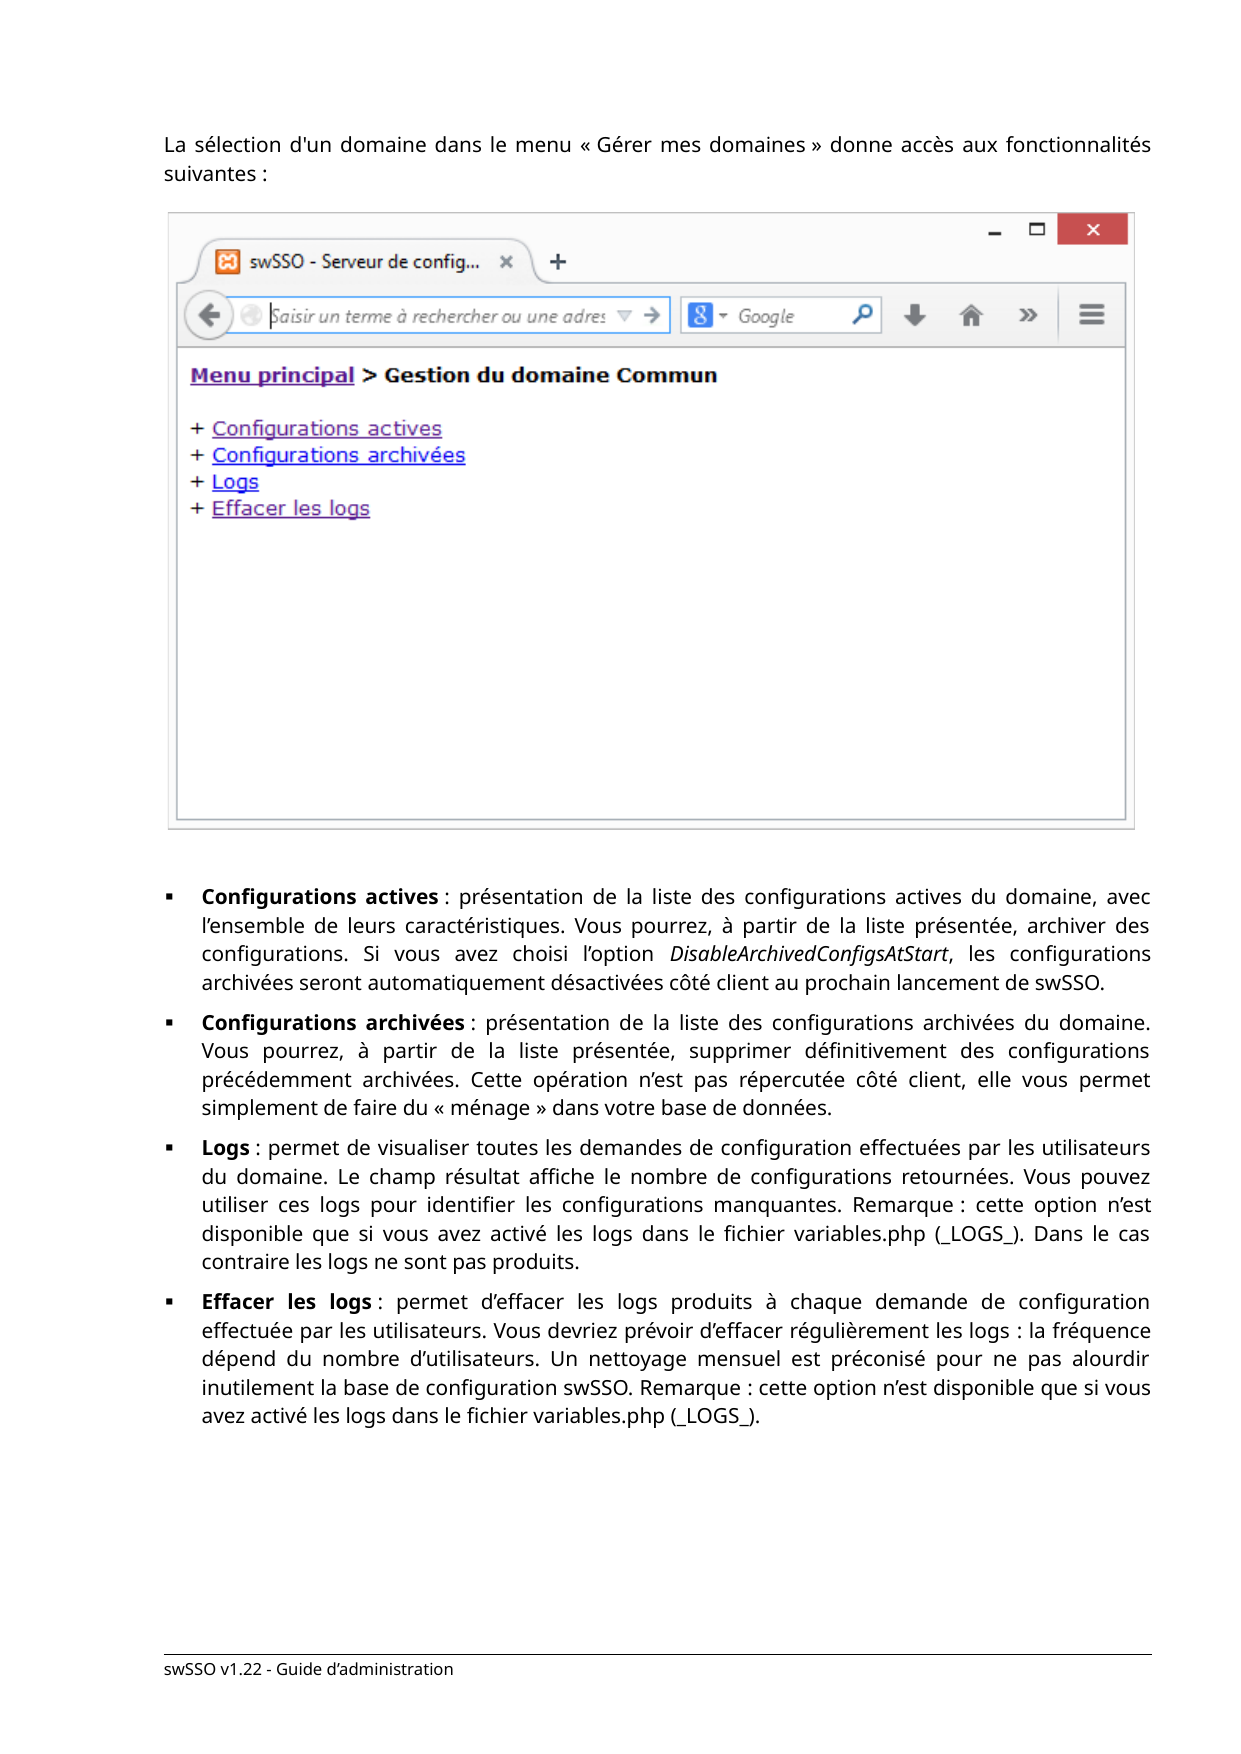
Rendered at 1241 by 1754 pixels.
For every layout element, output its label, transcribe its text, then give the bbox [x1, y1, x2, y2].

text Configurations archivées : présentation de la liste des configurations archivées du domaine. Vous pourrez, à partir de la liste présentée, supprimer définitivement des configurations précédemment archivées. Cette opération n’est pas répercutée côté client, elle vous permet simplement de faire du « ménage » dans votre base de données. [164, 1008, 1152, 1122]
text Logs : permet de visualiser toutes les demandes de configuration effectuées par les utilisateurs du domaine. Le champ résultat affiche le nombre de configurations retournées. Vous pouvez utiliser ces logs pour identifier les configurations manquantes. Remarque : cette option n’est disponible que si vous avez activé les logs dans le fichier variables.php (_LOGS_). Dans le cas contraire les logs ne sont pas produits. [164, 1133, 1152, 1276]
picture [167, 212, 1135, 830]
text Effacer les logs : permet d’effacer les logs produits à chaque demande de configuration effectuée par les utilisateurs. Vous devriez prévoir d’effacer régulièrement les logs : la fréquence dépend du nombre d’utilisateurs. Un nettoyage mensuel est préconisé pour ne pas alourdir inutilement la base de configuration swSSO. Remarque : cette option n’est disponible que si vous avez activé les logs dans le fichier variables.php (_LOGS_). [164, 1287, 1152, 1429]
text La sélection d'un domaine dans le menu « Gérer mes domaines » donne accès aux fonctionnalités suivantes : [164, 131, 1152, 187]
text Configurations actives : présentation de la liste des configurations actives du domaine, avec l’ensemble de leurs caractéristiques. Vous pourrez, à partir de la liste présentée, archiver des configurations. Si vous avez choisi l’option DisableArchivedConfigsAtStart, les configurations archivées seront automatiquement désactivées côté client au prochain lancement de swSSO. [164, 882, 1152, 996]
